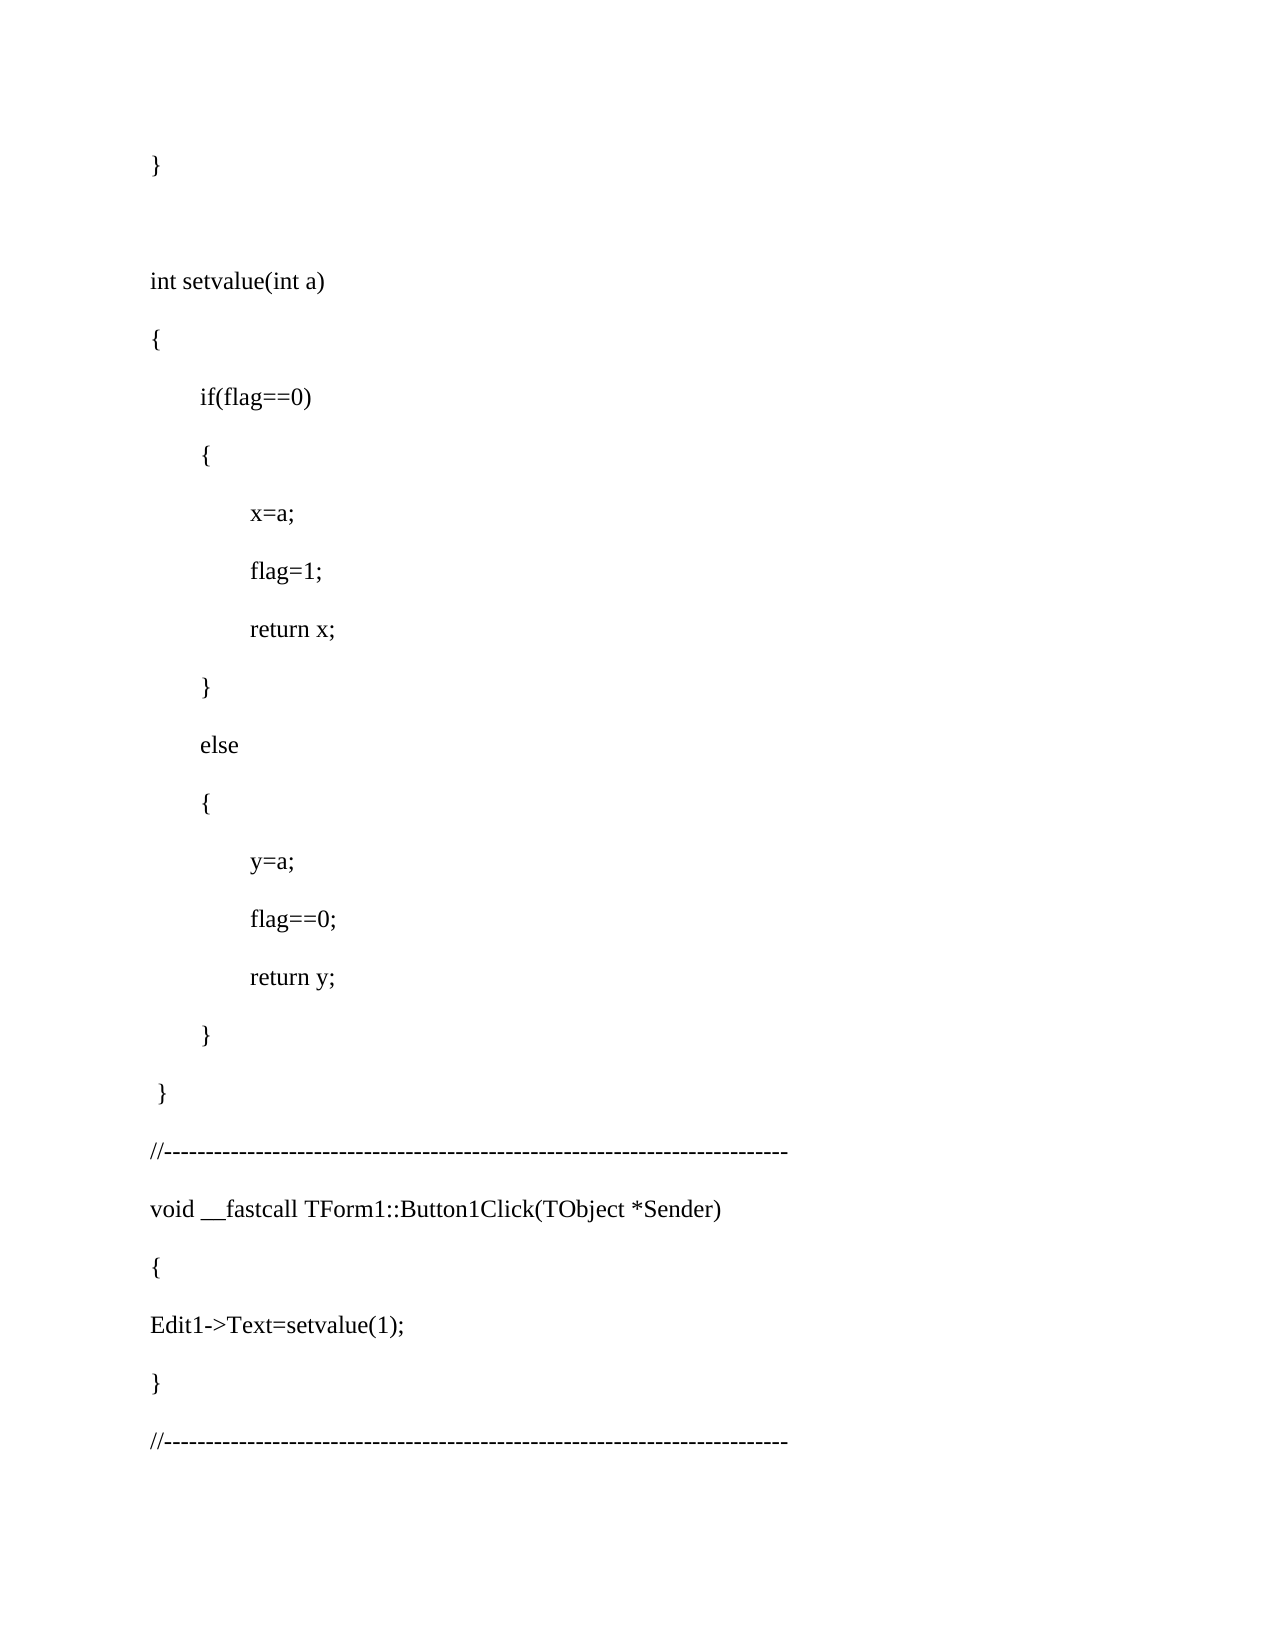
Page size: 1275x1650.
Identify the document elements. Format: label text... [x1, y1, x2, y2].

text //--------------------------------------------------------------------------- [150, 1136, 1125, 1165]
text Edit1->Text=setvalue(1); [150, 1310, 1125, 1339]
text int setvalue(int a) [150, 266, 1125, 295]
text flag==0; [150, 904, 1125, 933]
text { [150, 1252, 1125, 1281]
text else [150, 730, 1125, 759]
text return x; [150, 614, 1125, 643]
text } [150, 1078, 1125, 1107]
text } [150, 150, 1125, 179]
text } [150, 672, 1125, 701]
text return y; [150, 962, 1125, 991]
text y=a; [150, 846, 1125, 875]
text x=a; [150, 498, 1125, 527]
text } [150, 1020, 1125, 1049]
text { [150, 324, 1125, 353]
text if(flag==0) [150, 382, 1125, 411]
text void __fastcall TForm1::Button1Click(TObject *Sender) [150, 1194, 1125, 1223]
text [150, 1426, 1125, 1455]
text { [150, 440, 1125, 469]
text { [150, 788, 1125, 817]
text flag=1; [150, 556, 1125, 585]
text } [150, 1368, 1125, 1397]
